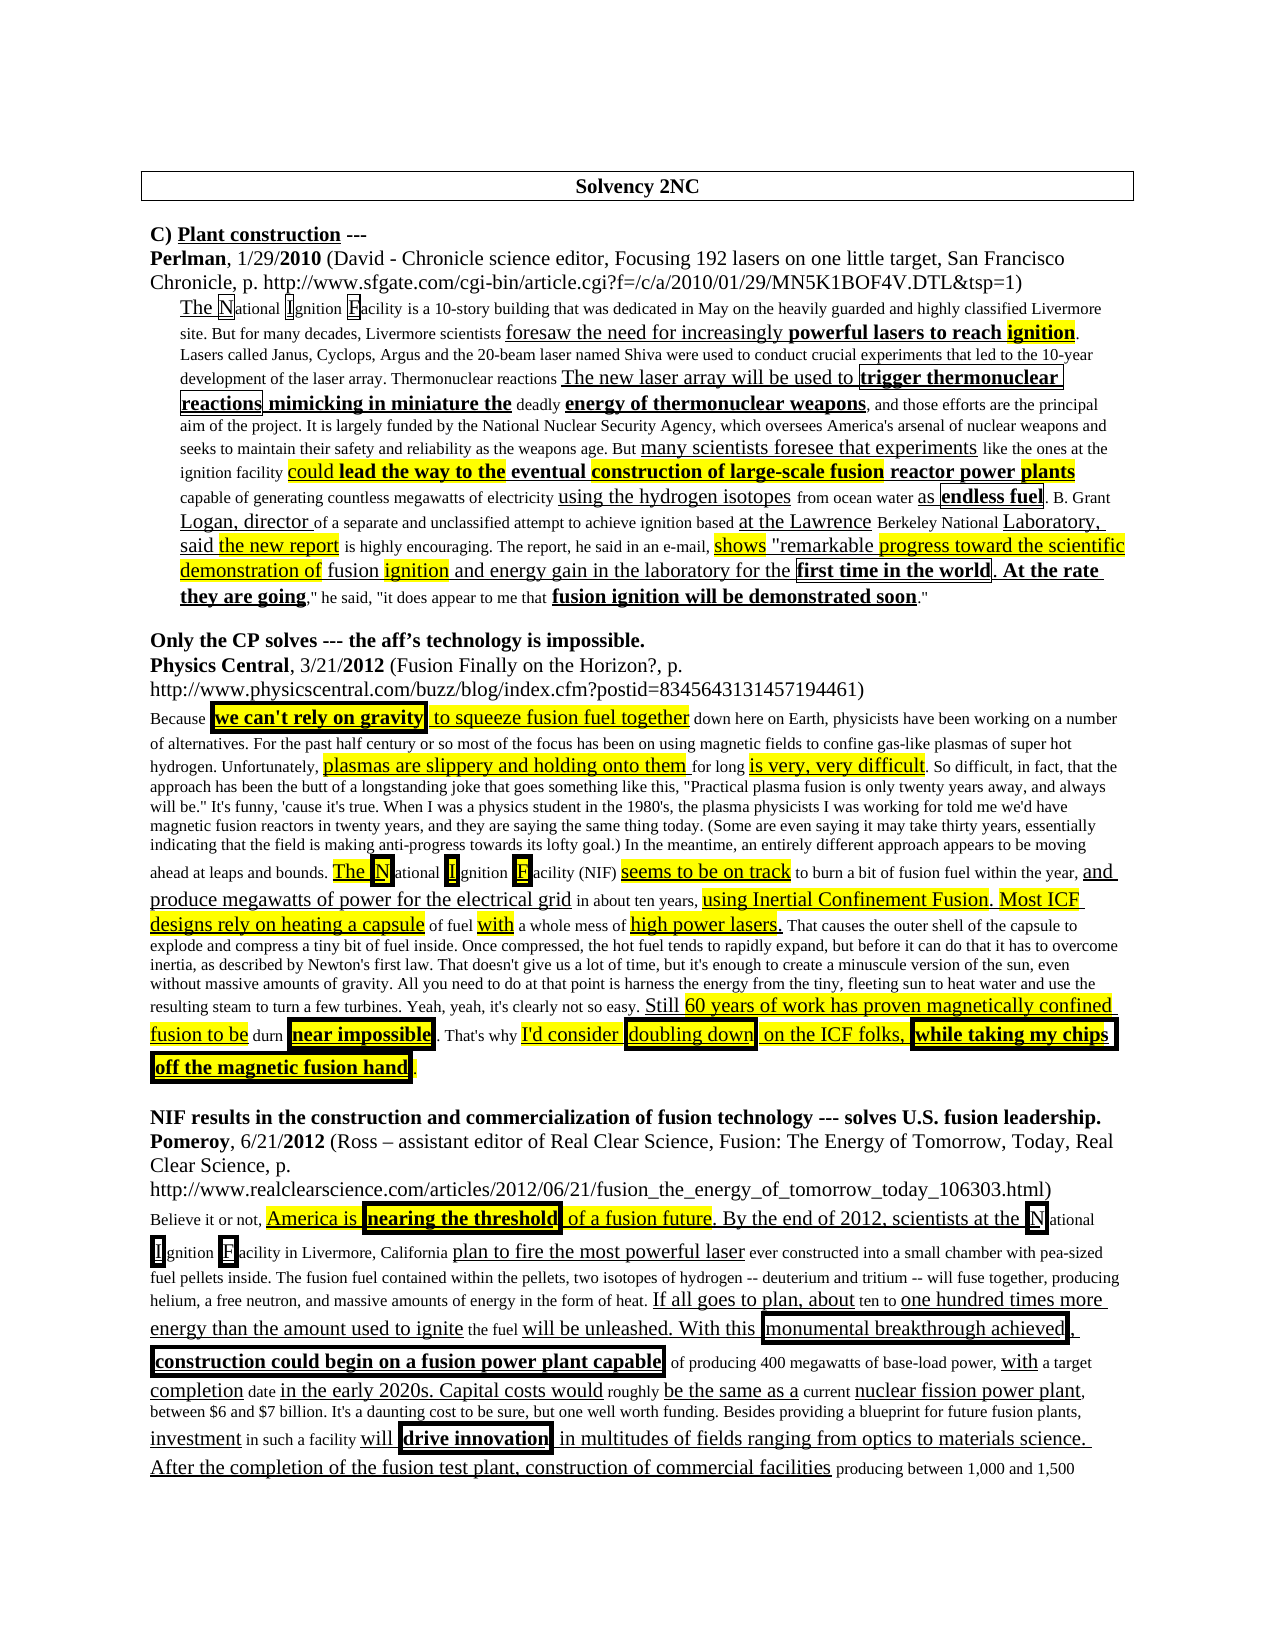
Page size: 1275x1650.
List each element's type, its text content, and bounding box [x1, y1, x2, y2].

text Pomeroy, 6/21/2012 (Ross – assistant editor of Real Clear Science, Fusion: The Energy of Tomorrow, Today, Real Clear Science, p. http://www.realclearscience.com/articles/2012/06/21/fusion_the_energy_of_tomorrow_today_106303.html) [150, 1129, 1125, 1201]
text Because we can't rely on gravity to squeeze fusion fuel together down here on Earth, physicists have been working on a number of alternatives. For the past half century or so most of the focus has been on using magnetic fields to confine gas-like plasmas of super hot hydrogen. Unfortunately, plasmas are slippery and holding onto them for long is very, very difficult. So difficult, in fact, that the approach has been the butt of a longstanding joke that goes something like this, "Practical plasma fusion is only twenty years away, and always will be." It's funny, 'cause it's true. When I was a physics student in the 1980's, the plasma physicists I was working for told me we'd have magnetic fusion reactors in twenty years, and they are saying the same thing today. (Some are even saying it may take thirty years, essentially indicating that the field is making anti-progress towards its lofty goal.) In the meantime, an entirely different approach appears to be moving ahead at leaps and bounds. The National Ignition Facility (NIF) seems to be on track to burn a bit of fusion fuel within the year, and produce megawatts of power for the electrical grid in about ten years, using Inertial Confinement Fusion. Most ICF designs rely on heating a capsule of fuel with a whole mess of high power lasers. That causes the outer shell of the capsule to explode and compress a tiny bit of fuel inside. Once compressed, the hot fuel tends to rapidly expand, but before it can do that it has to overcome inertia, as described by Newton's first law. That doesn't give us a lot of time, but it's enough to create a minuscule version of the sun, even without massive amounts of gravity. All you need to do at that point is harness the energy from the tiny, fleeting sun to heat water and use the resulting steam to turn a few turbines. Yeah, yeah, it's clearly not so easy. Still 60 years of work has proven magnetically confined fusion to be durn near impossible. That's why I'd consider doubling down on the ICF folks, while taking my chips off the magnetic fusion hand. [150, 701, 1125, 1084]
text Physics Central, 3/21/2012 (Fusion Finally on the Horizon?, p. http://www.physicscentral.com/buzz/blog/index.cfm?postid=8345643131457194461) [150, 652, 1125, 701]
subtitle C) Plant construction --- [150, 222, 1125, 246]
subtitle Solvency 2NC [142, 172, 1133, 200]
subtitle Only the CP solves --- the aff’s technology is impossible. [150, 628, 1125, 652]
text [150, 1201, 1125, 1479]
text Perlman, 1/29/2010 (David - Chronicle science editor, Focusing 192 lasers on one little target, San Francisco Chronicle, p. http://www.sfgate.com/cgi-bin/article.cgi?f=/c/a/2010/01/29/MN5K1BOF4V.DTL&tsp=1) [150, 246, 1125, 294]
text The National Ignition Facility is a 10-story building that was dedicated in May on the heavily guarded and highly classified Livermore site. But for many decades, Livermore scientists foresaw the need for increasingly powerful lasers to reach ignition. Lasers called Janus, Cyclops, Argus and the 20-beam laser named Shiva were used to conduct crucial experiments that led to the 10-year development of the laser array. Thermonuclear reactions The new laser array will be used to trigger thermonuclear reactions mimicking in miniature the deadly energy of thermonuclear weapons, and those efforts are the principal aim of the project. It is largely funded by the National Nuclear Security Agency, which oversees America's arsenal of nuclear weapons and seeks to maintain their safety and reliability as the weapons age. But many scientists foresee that experiments like the ones at the ignition facility could lead the way to the eventual construction of large-scale fusion reactor power plants capable of generating countless megawatts of electricity using the hydrogen isotopes from ocean water as endless fuel. B. Grant Logan, director of a separate and unclassified attempt to achieve ignition based at the Lawrence Berkeley National Laboratory, said the new report is highly encouraging. The report, he said in an e-mail, shows "remarkable progress toward the scientific demonstration of fusion ignition and energy gain in the laboratory for the first time in the world. At the rate they are going," he said, "it does appear to me that fusion ignition will be demonstrated soon." [180, 294, 1125, 579]
subtitle NIF results in the construction and commercialization of fusion technology --- solves U.S. fusion leadership. [150, 1105, 1125, 1129]
